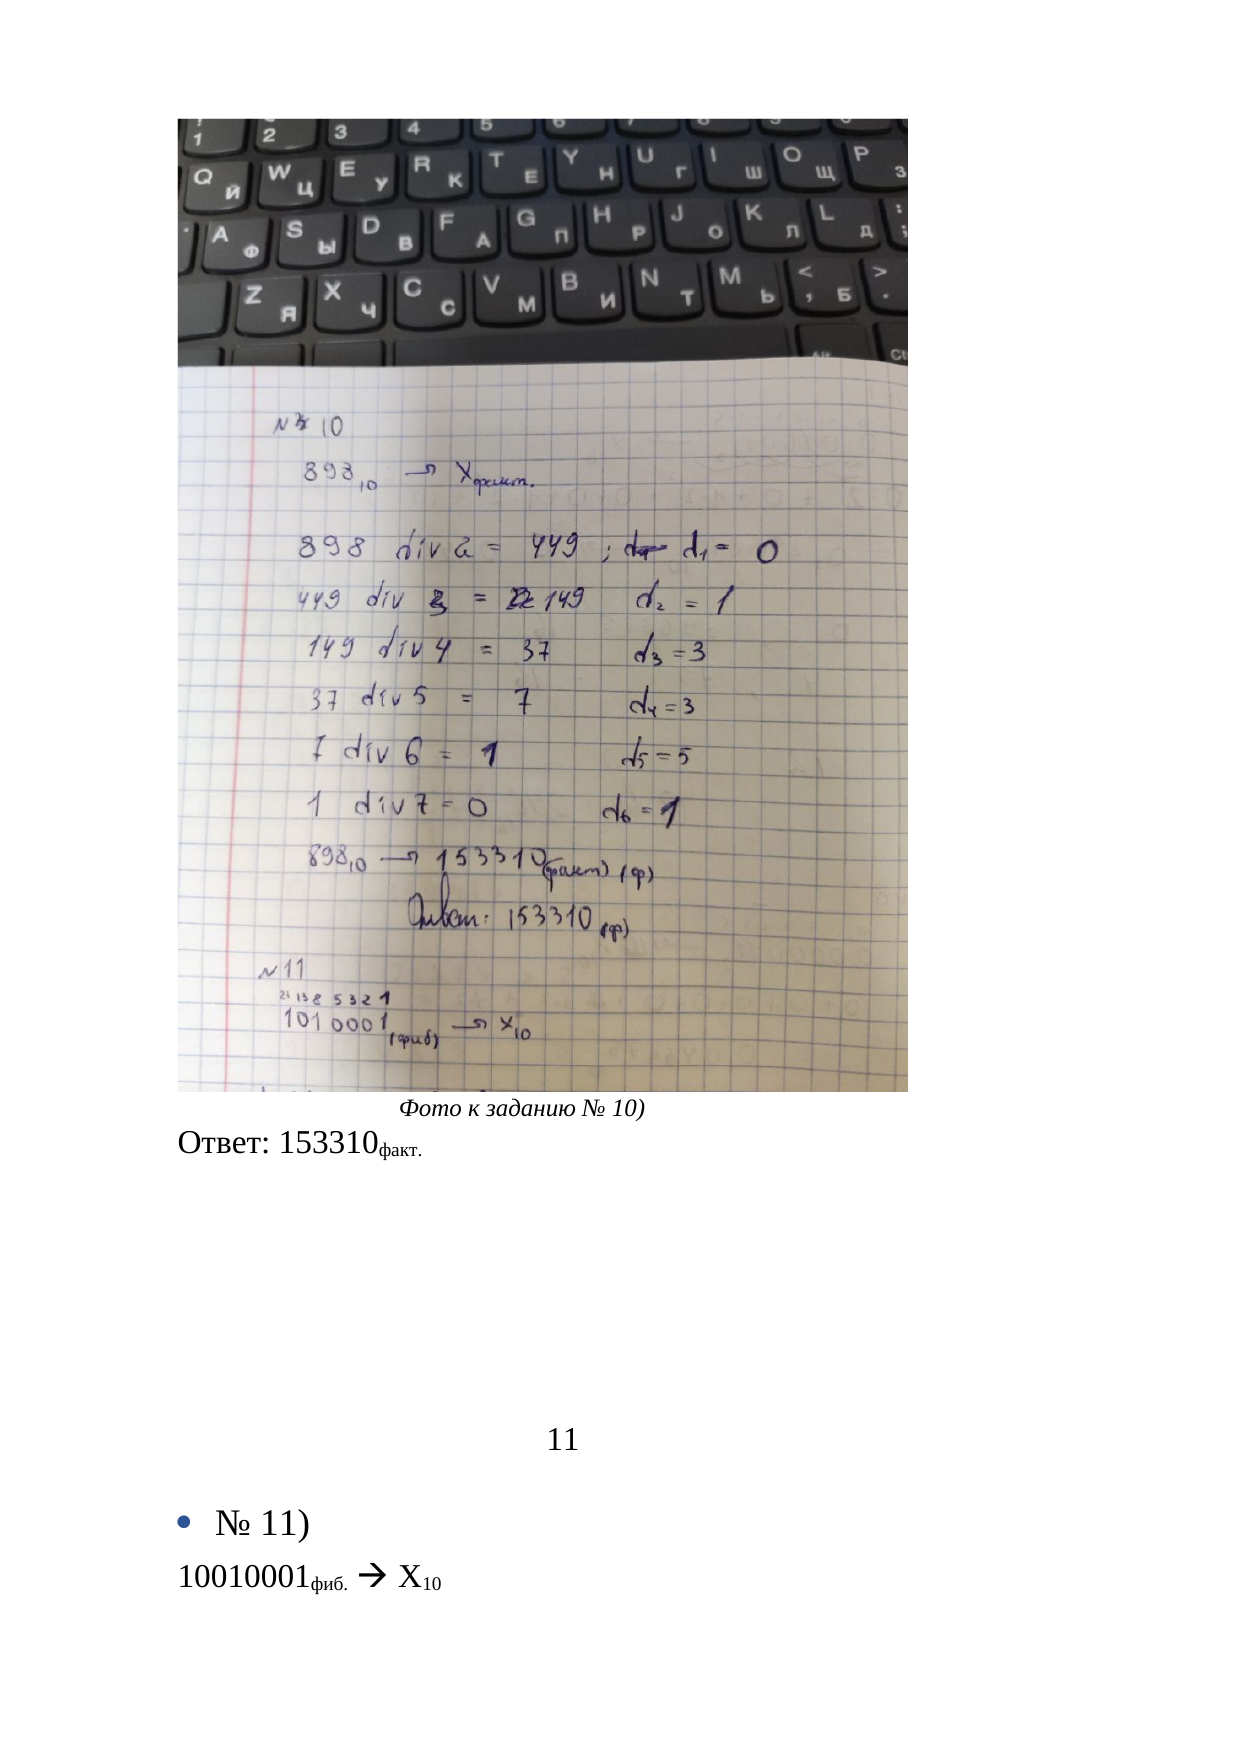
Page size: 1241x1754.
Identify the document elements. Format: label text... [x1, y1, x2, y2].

list № 11) [177, 1501, 1152, 1544]
text 11 [177, 1419, 1152, 1457]
picture [178, 120, 908, 1092]
text 10010001фиб. X10 [177, 1556, 1152, 1594]
text Фото к заданию № 10) [325, 1093, 1152, 1122]
text Ответ: 153310факт. [177, 1122, 1152, 1160]
